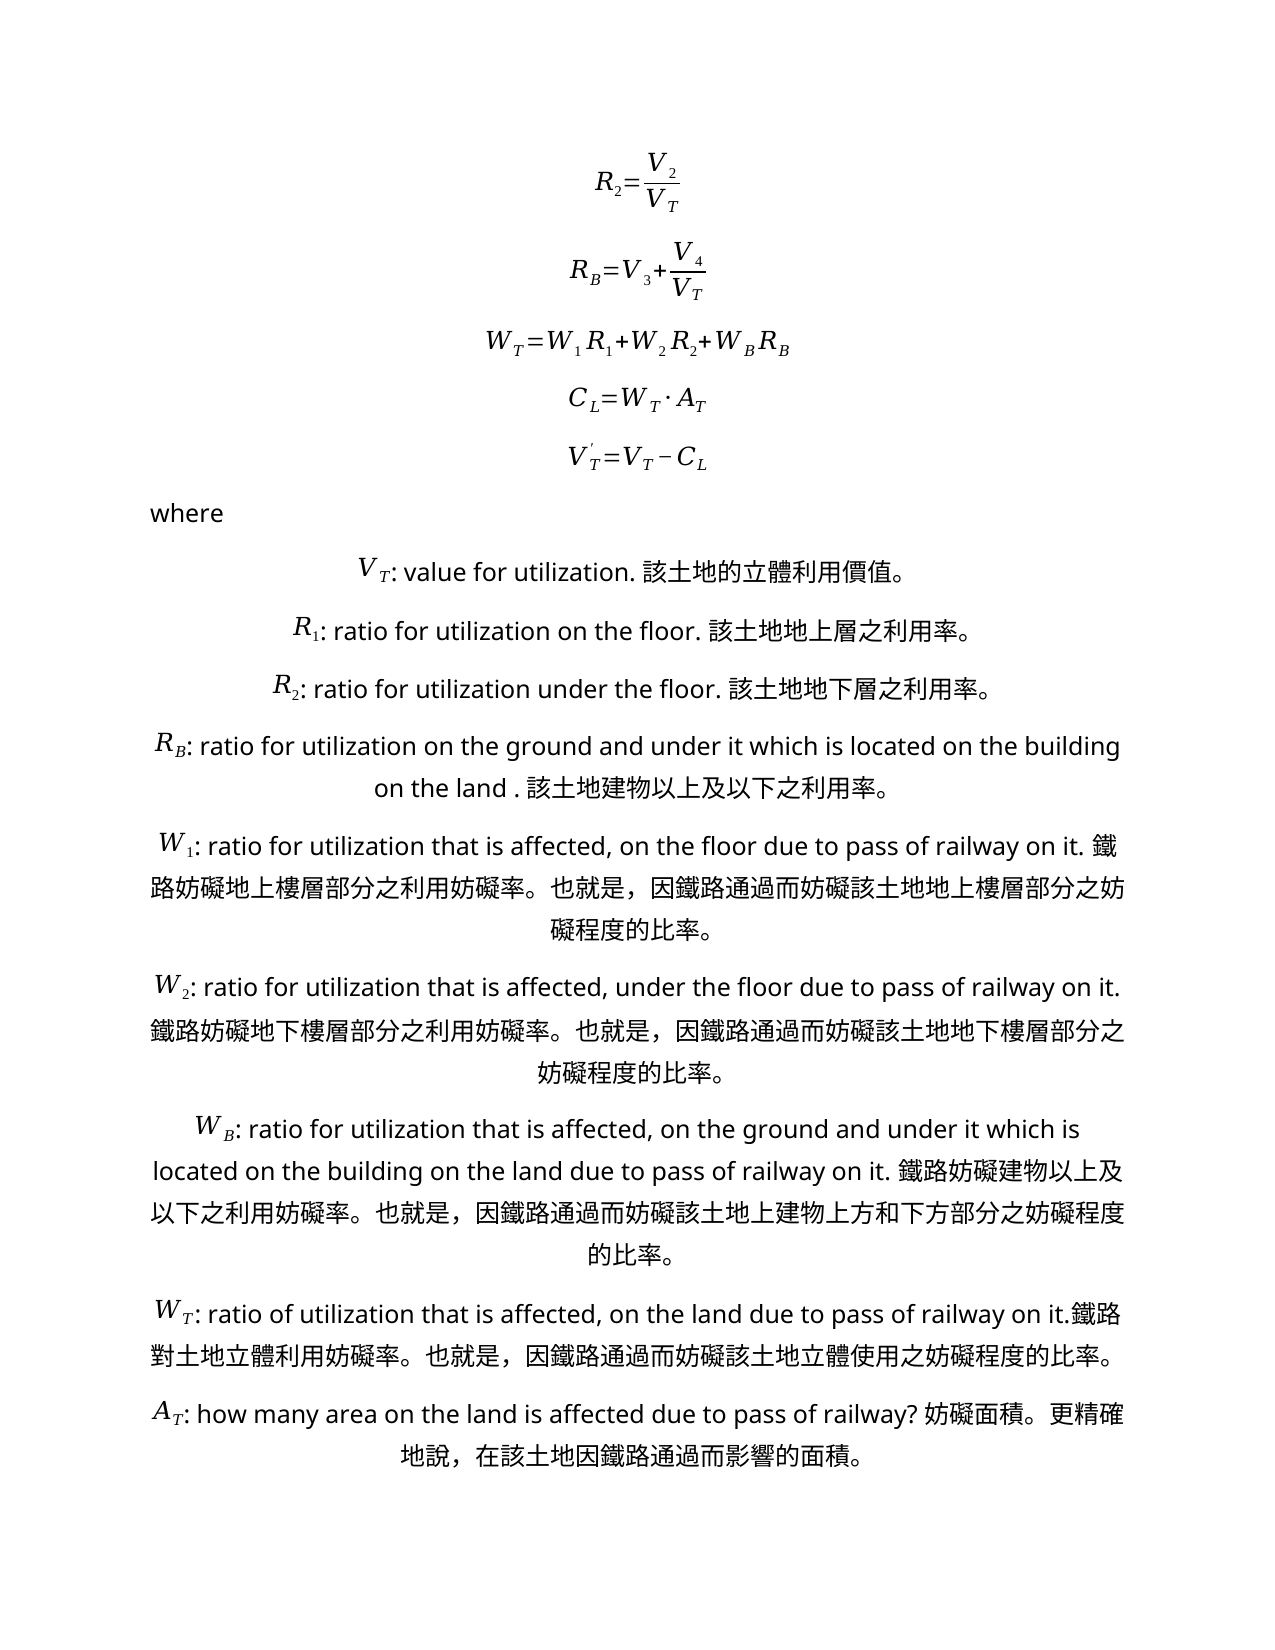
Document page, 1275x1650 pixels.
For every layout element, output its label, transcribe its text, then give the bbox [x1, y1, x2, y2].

text : ratio for utilization that is affected, on the ground and under it which is located on the building on the land due to pass of railway on it. 鐵路妨礙建物以上及以下之利用妨礙率。也就是，因鐵路通過而妨礙該土地上建物上方和下方部分之妨礙程度的比率。 [150, 1112, 1125, 1272]
text : ratio of utilization that is affected, on the land due to pass of railway on it.鐵路對土地立體利用妨礙率。也就是，因鐵路通過而妨礙該土地立體使用之妨礙程度的比率。 [150, 1294, 1125, 1372]
text : ratio for utilization on the ground and under it which is located on the building on the land . 該土地建物以上及以下之利用率。 [150, 728, 1125, 804]
text : value for utilization. 該土地的立體利用價值。 [150, 552, 1125, 588]
text where [150, 496, 1125, 530]
text : ratio for utilization under the floor. 該土地地下層之利用率。 [150, 669, 1125, 706]
text : ratio for utilization that is affected, on the floor due to pass of railway on it. 鐵路妨礙地上樓層部分之利用妨礙率。也就是，因鐵路通過而妨礙該土地地上樓層部分之妨礙程度的比率。 [150, 827, 1125, 947]
text : ratio for utilization that is affected, under the floor due to pass of railway on it.鐵路妨礙地下樓層部分之利用妨礙率。也就是，因鐵路通過而妨礙該土地地下樓層部分之妨礙程度的比率。 [150, 969, 1125, 1089]
text : ratio for utilization on the floor. 該土地地上層之利用率。 [150, 611, 1125, 647]
text : how many area on the land is affected due to pass of railway? 妨礙面積。更精確地說，在該土地因鐵路通過而影響的面積。 [150, 1395, 1125, 1473]
